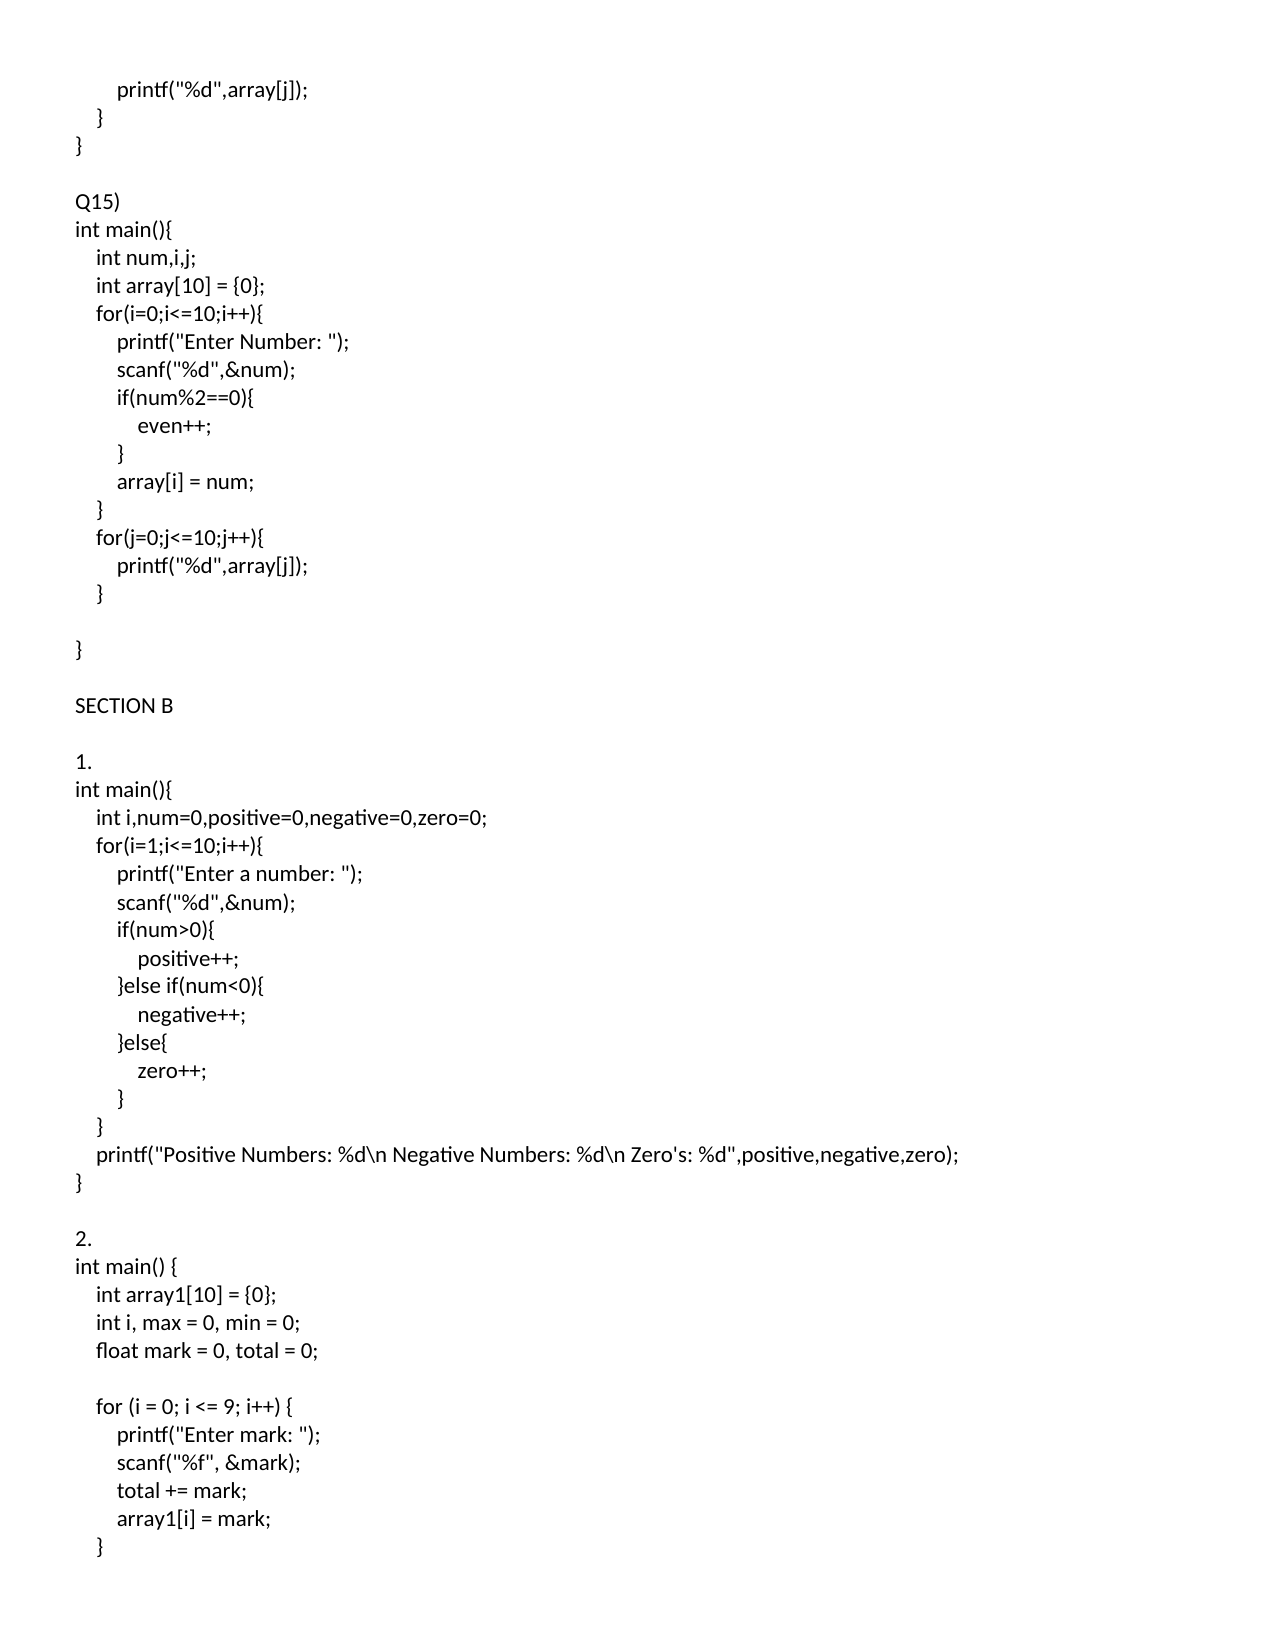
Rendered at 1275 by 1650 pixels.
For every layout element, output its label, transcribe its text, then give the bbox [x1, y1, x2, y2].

text } [75, 1084, 1200, 1112]
text zero++; [75, 1056, 1200, 1084]
text total += mark; [75, 1476, 1200, 1504]
text 1. [75, 747, 1200, 776]
text } [75, 579, 1200, 607]
text int num,i,j; [75, 243, 1200, 271]
text int i,num=0,positive=0,negative=0,zero=0; [75, 803, 1200, 832]
text printf("Positive Numbers: %d\n Negative Numbers: %d\n Zero's: %d",positive,negative,zero); [75, 1140, 1200, 1168]
text 2. [75, 1224, 1200, 1252]
text for(j=0;j<=10;j++){ [75, 523, 1200, 551]
text positive++; [75, 944, 1200, 972]
text int main() { [75, 1252, 1200, 1280]
text Q15) [75, 187, 1200, 215]
text printf("%d",array[j]); [75, 551, 1200, 579]
text } [75, 635, 1200, 663]
text } [75, 1532, 1200, 1560]
text int main(){ [75, 776, 1200, 803]
text negative++; [75, 1000, 1200, 1028]
text SECTION B [75, 691, 1200, 719]
text array1[i] = mark; [75, 1504, 1200, 1532]
text printf("Enter mark: "); [75, 1420, 1200, 1448]
text } [75, 439, 1200, 467]
text float mark = 0, total = 0; [75, 1336, 1200, 1364]
text printf("Enter Number: "); [75, 327, 1200, 355]
text } [75, 1168, 1200, 1196]
text } [75, 495, 1200, 523]
text printf("%d",array[j]); [75, 75, 1200, 103]
text } [75, 103, 1200, 131]
text } [75, 131, 1200, 159]
text int main(){ [75, 215, 1200, 243]
text int array[10] = {0}; [75, 271, 1200, 299]
text int array1[10] = {0}; [75, 1280, 1200, 1308]
text printf("Enter a number: "); [75, 859, 1200, 888]
text scanf("%d",&num); [75, 355, 1200, 383]
text }else{ [75, 1028, 1200, 1056]
text int i, max = 0, min = 0; [75, 1308, 1200, 1336]
text } [75, 1112, 1200, 1140]
text for (i = 0; i <= 9; i++) { [75, 1392, 1200, 1420]
text }else if(num<0){ [75, 972, 1200, 1000]
text scanf("%d",&num); [75, 888, 1200, 916]
text if(num>0){ [75, 916, 1200, 944]
text if(num%2==0){ [75, 383, 1200, 411]
text for(i=1;i<=10;i++){ [75, 832, 1200, 859]
text for(i=0;i<=10;i++){ [75, 299, 1200, 327]
text scanf("%f", &mark); [75, 1448, 1200, 1476]
text array[i] = num; [75, 467, 1200, 495]
text even++; [75, 411, 1200, 439]
